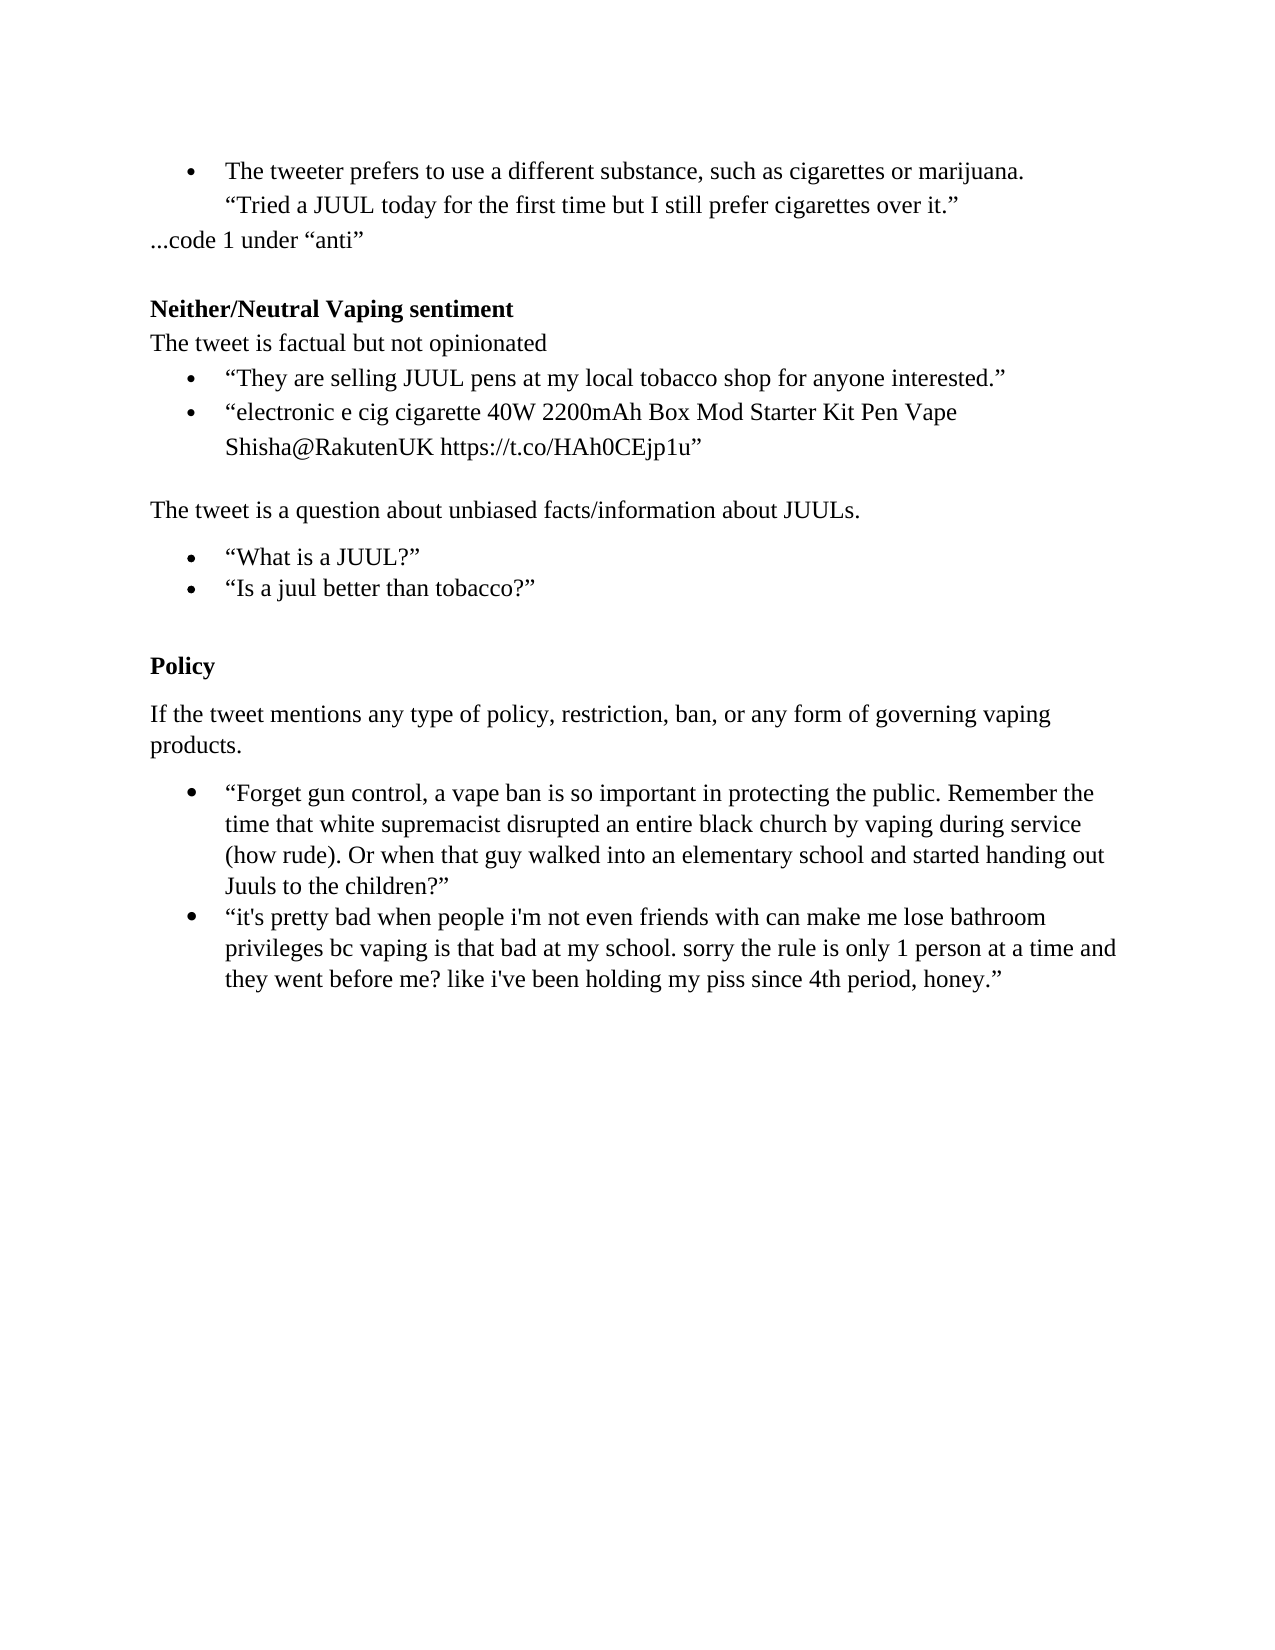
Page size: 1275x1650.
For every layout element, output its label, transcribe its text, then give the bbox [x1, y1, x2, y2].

list “electronic e cig cigarette 40W 2200mAh Box Mod Starter Kit Pen Vape Shisha@RakutenUK https://t.co/HAh0CEjp1u” [187, 391, 1125, 460]
list “Is a juul better than tobacco?” [187, 573, 1125, 632]
text Neither/Neutral Vaping sentiment [150, 288, 1125, 322]
list The tweeter prefers to use a different substance, such as cigarettes or marijuana. “Tried a JUUL today for the first time but I still prefer cigarettes over it.” [187, 150, 1125, 219]
text The tweet is a question about unbiased facts/information about JUULs. [150, 495, 1125, 523]
text ...code 1 under “anti” [150, 219, 1125, 253]
list “Forget gun control, a vape ban is so important in protecting the public. Remember the time that white supremacist disrupted an entire black church by vaping during service (how rude). Or when that guy walked into an elementary school and started handing out Juuls to the children?” [187, 778, 1125, 900]
text If the tweet mentions any type of policy, restriction, ban, or any form of governing vaping products. [150, 699, 1125, 759]
text Policy [150, 651, 1125, 680]
list “They are selling JUUL pens at my local tobacco shop for anyone interested.” [187, 357, 1125, 391]
list “it's pretty bad when people i'm not even friends with can make me lose bathroom privileges bc vaping is that bad at my school. sorry the rule is only 1 person at a time and they went before me? like i've been holding my piss since 4th period, honey.” [187, 902, 1125, 993]
list “What is a JUUL?” [187, 542, 1125, 571]
text The tweet is factual but not opinionated [150, 322, 1125, 357]
